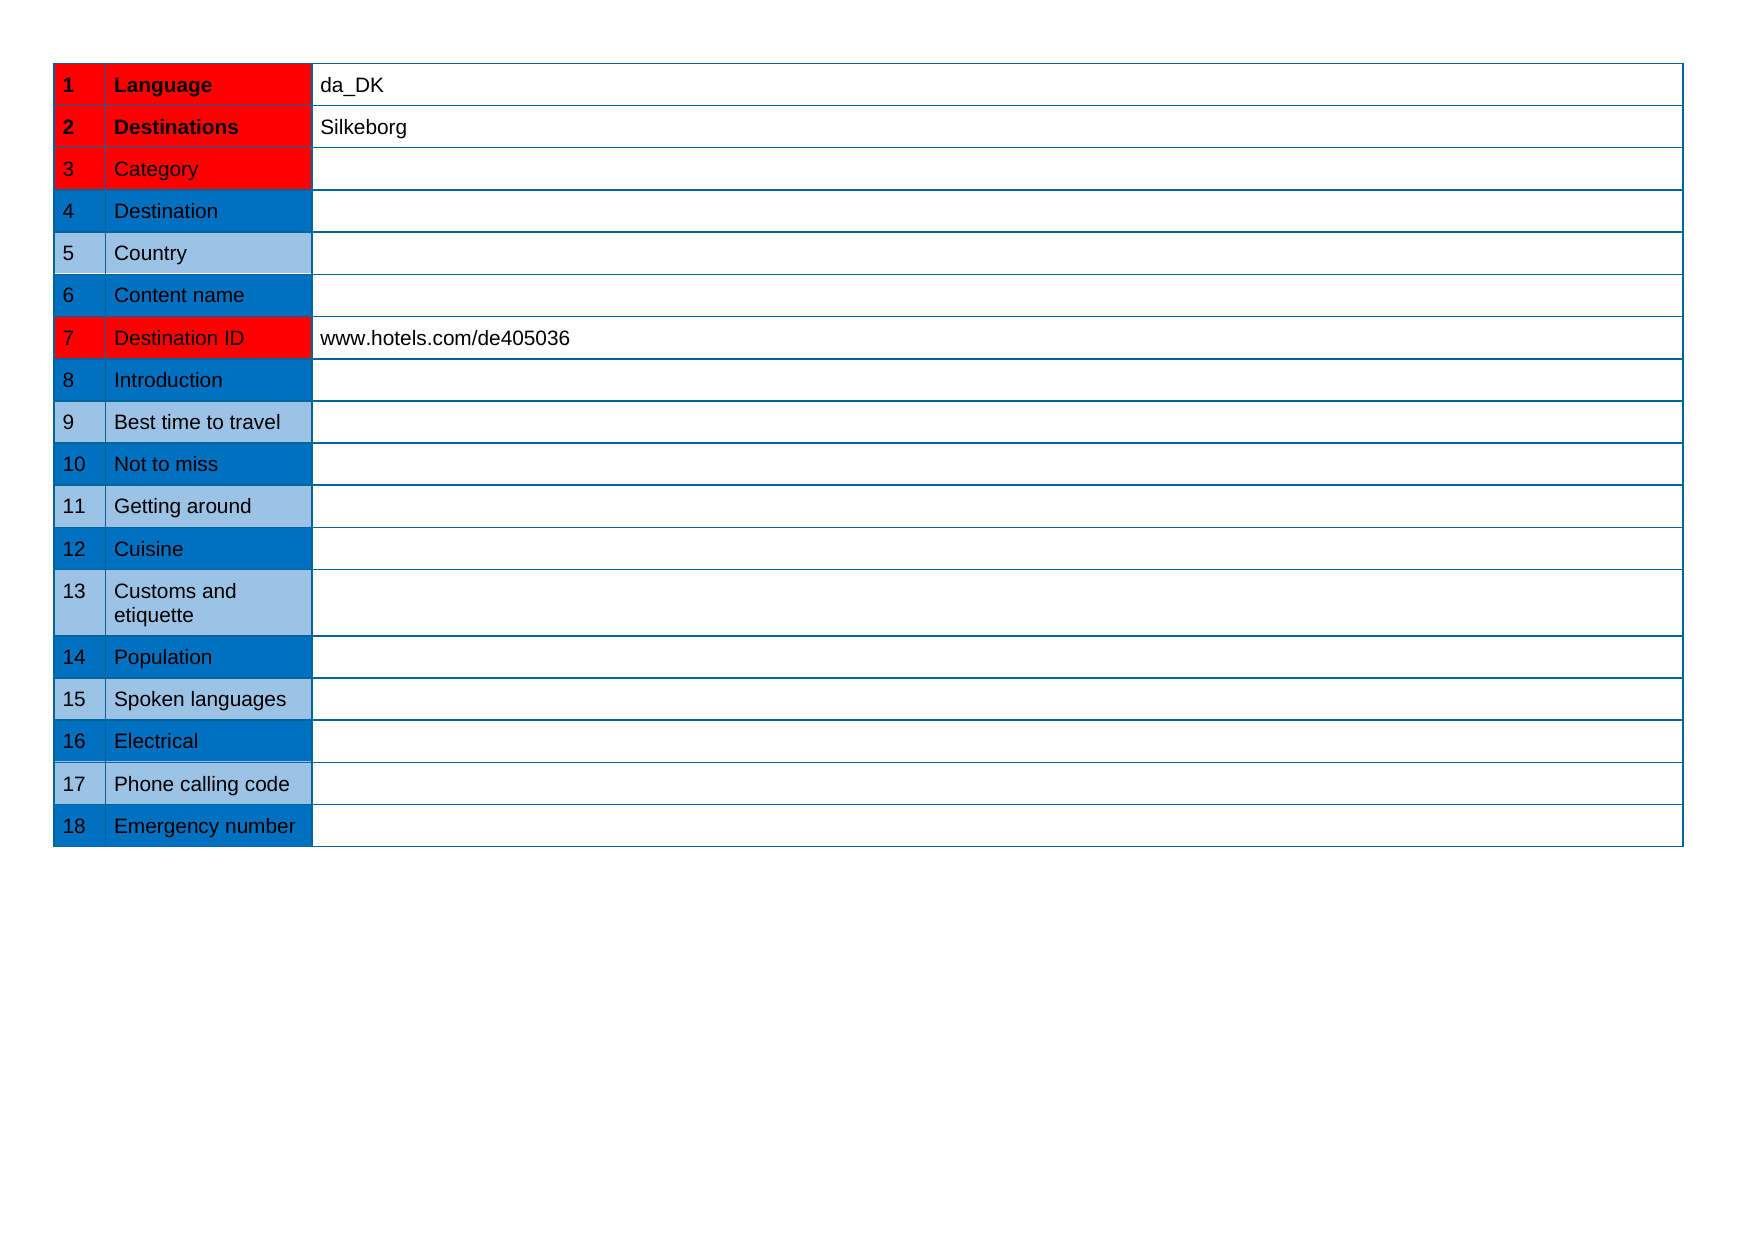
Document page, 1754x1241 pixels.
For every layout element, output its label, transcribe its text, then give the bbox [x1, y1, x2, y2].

table_cell [313, 360, 1682, 400]
table_cell [313, 444, 1682, 484]
table_cell 15 [55, 679, 105, 719]
table_cell Phone calling code [106, 763, 311, 804]
table_cell 13 [55, 570, 105, 635]
table_cell 10 [55, 444, 105, 484]
table_cell 5 [55, 233, 105, 273]
table_header 1 [55, 64, 105, 105]
table_cell Category [106, 148, 311, 189]
table_cell 7 [55, 317, 105, 358]
table_cell [313, 570, 1682, 635]
table_cell Content name [106, 275, 311, 316]
table_cell [313, 275, 1682, 316]
table_cell 4 [55, 191, 105, 231]
table_cell [313, 233, 1682, 273]
table_cell Cuisine [106, 528, 311, 569]
table_cell 3 [55, 148, 105, 189]
table_cell Emergency number [106, 805, 311, 846]
table_cell 6 [55, 275, 105, 316]
table_cell [313, 191, 1682, 231]
table_cell Best time to travel [106, 402, 311, 442]
table_header da_DK [313, 64, 1682, 105]
table_cell [313, 679, 1682, 719]
table_cell Silkeborg [313, 106, 1682, 147]
table_cell Population [106, 637, 311, 677]
table_cell Spoken languages [106, 679, 311, 719]
table_header Language [106, 64, 311, 105]
table_cell Destination [106, 191, 311, 231]
table_cell 16 [55, 721, 105, 761]
table_cell Customs and etiquette [106, 570, 311, 635]
table_cell [313, 402, 1682, 442]
table_cell [313, 637, 1682, 677]
table_cell [313, 721, 1682, 761]
table_cell [313, 486, 1682, 527]
table_cell 11 [55, 486, 105, 527]
table_cell Destinations [106, 106, 311, 147]
table_cell 12 [55, 528, 105, 569]
table_cell [313, 528, 1682, 569]
table_cell Country [106, 233, 311, 273]
table_cell 14 [55, 637, 105, 677]
table_cell 18 [55, 805, 105, 846]
table_cell [313, 805, 1682, 846]
table_cell 9 [55, 402, 105, 442]
table_cell 8 [55, 360, 105, 400]
table_cell www.hotels.com/de405036 [313, 317, 1682, 358]
table_cell [313, 763, 1682, 804]
table_cell 2 [55, 106, 105, 147]
table_cell [313, 148, 1682, 189]
table_cell Introduction [106, 360, 311, 400]
table_cell Not to miss [106, 444, 311, 484]
table_cell Getting around [106, 486, 311, 527]
table_cell Electrical [106, 721, 311, 761]
table_cell Destination ID [106, 317, 311, 358]
table_cell 17 [55, 763, 105, 804]
